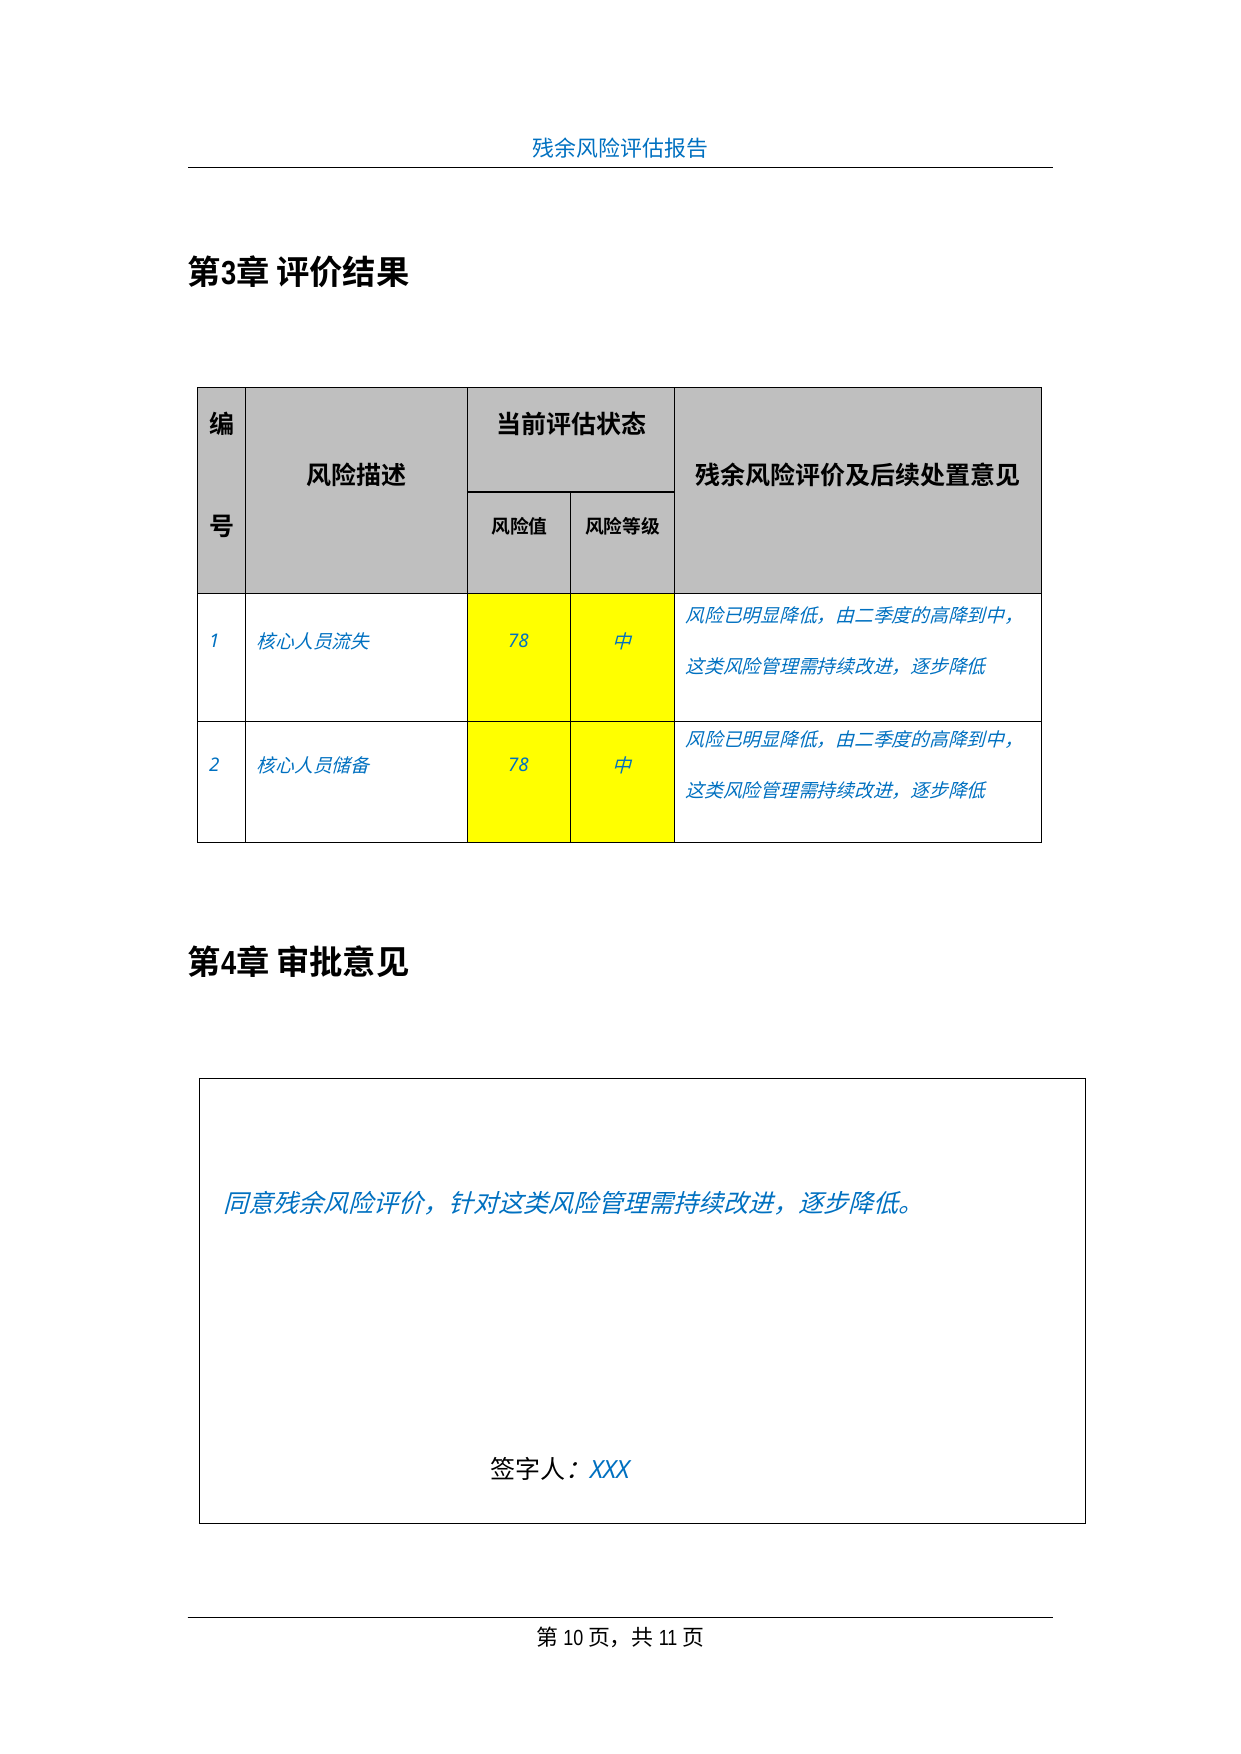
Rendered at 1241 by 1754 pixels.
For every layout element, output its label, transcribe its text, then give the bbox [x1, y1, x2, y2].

subtitle 审批意见 [187, 926, 1053, 994]
table_cell 1 [198, 594, 245, 721]
table_cell 风险等级 [571, 493, 674, 593]
subtitle 评价结果 [187, 236, 1053, 304]
table_cell 中 [571, 594, 674, 721]
table_cell 风险值 [468, 493, 570, 593]
table_cell 风险已明显降低，由二季度的高降到中，这类风险管理需持续改进，逐步降低 [675, 722, 1041, 842]
table_cell 中 [571, 722, 674, 842]
table_header 当前评估状态 [468, 388, 674, 491]
table_header 残余风险评价及后续处置意见 [675, 388, 1041, 593]
table_cell 核心人员储备 [246, 722, 467, 842]
table_header 风险描述 [246, 388, 467, 593]
table_cell 78 [468, 594, 570, 721]
table_cell 核心人员流失 [246, 594, 467, 721]
table_cell 2 [198, 722, 245, 842]
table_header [200, 1079, 1085, 1523]
table_header 编号 [198, 388, 245, 593]
table_cell 风险已明显降低，由二季度的高降到中，这类风险管理需持续改进，逐步降低 [675, 594, 1041, 721]
table_cell 78 [468, 722, 570, 842]
